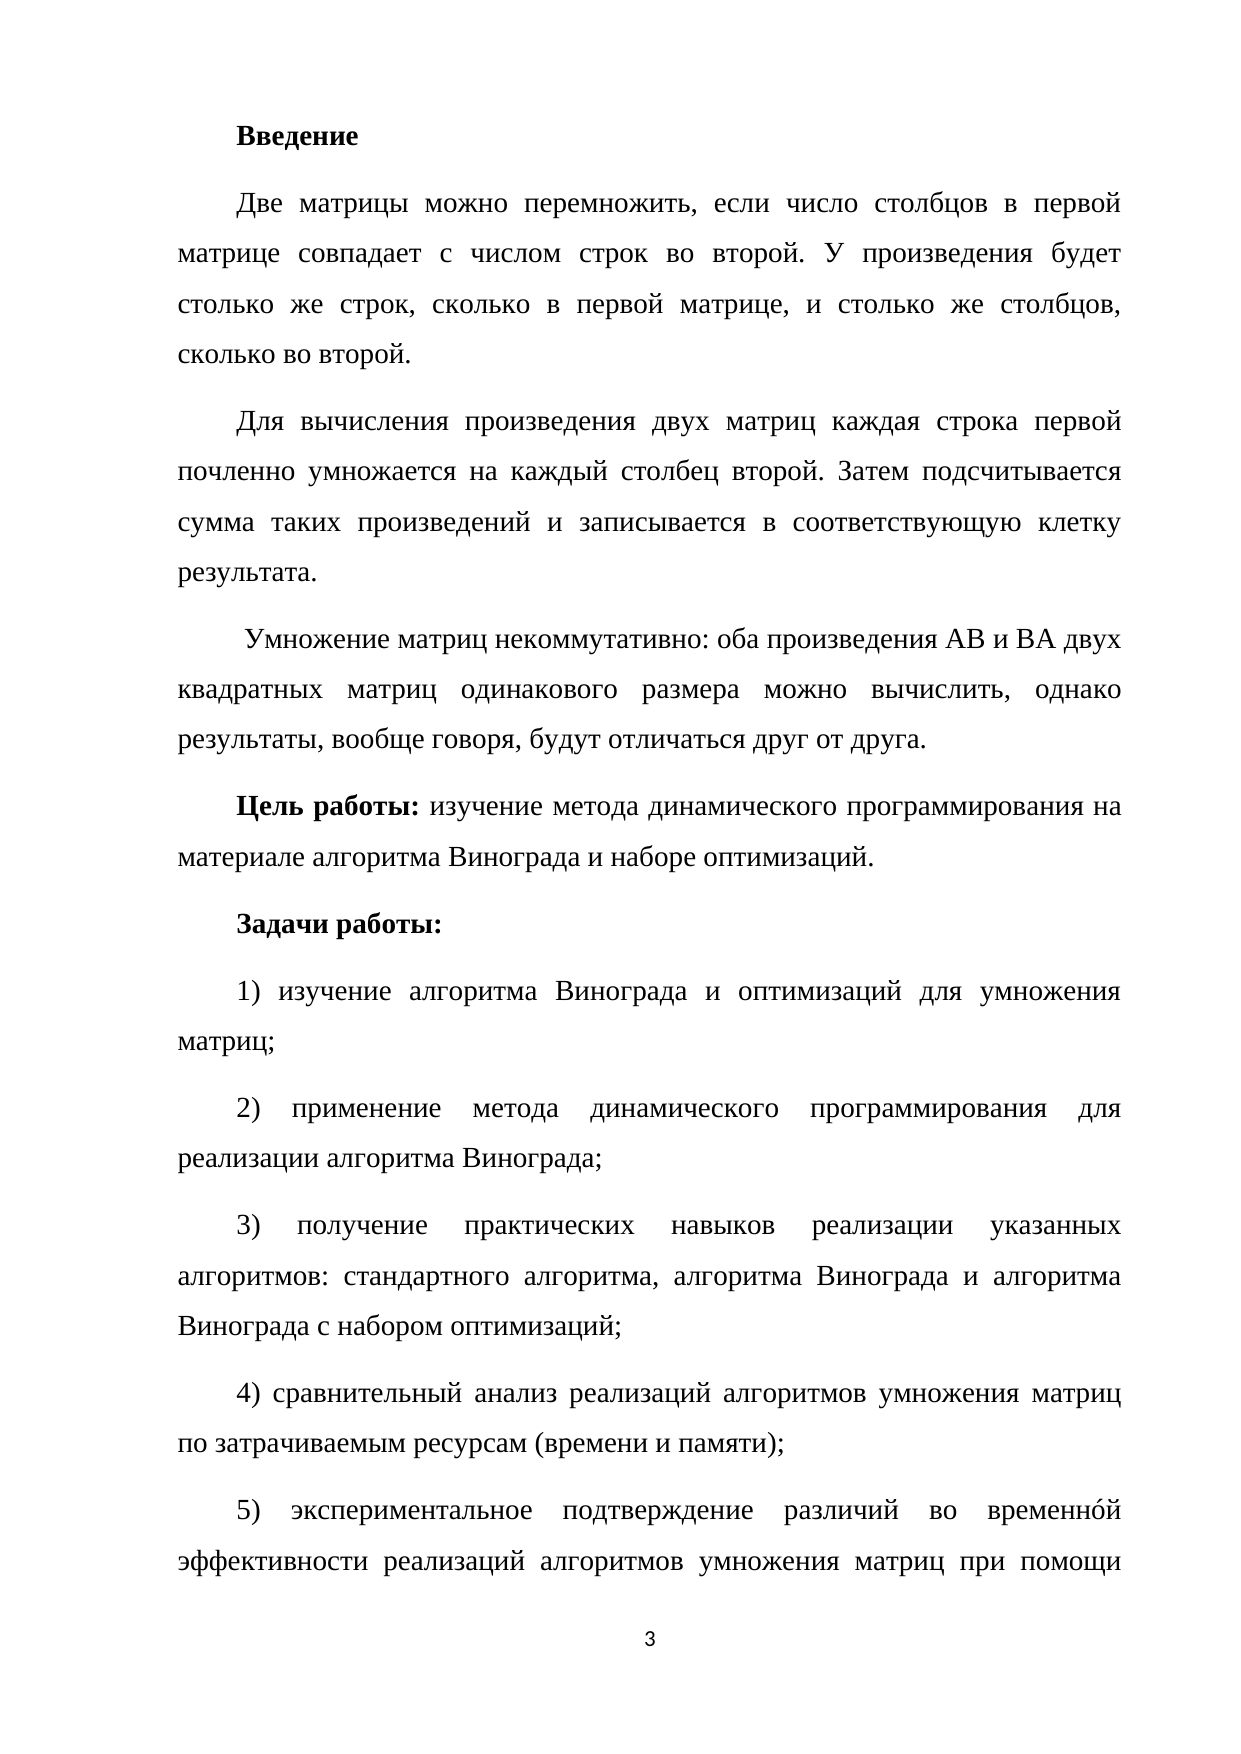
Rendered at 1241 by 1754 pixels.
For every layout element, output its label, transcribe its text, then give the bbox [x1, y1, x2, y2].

text Для вычисления произведения двух матриц каждая строка первой почленно умножается на каждый столбец второй. Затем подсчитывается сумма таких произведений и записывается в соответствующую клетку результата. [177, 403, 1122, 587]
text 3) получение практических навыков реализации указанных алгоритмов: стандартного алгоритма, алгоритма Винограда и алгоритма Винограда с набором оптимизаций; [177, 1207, 1122, 1342]
text Введение [177, 118, 1122, 152]
text Две матрицы можно перемножить, если число столбцов в первой матрице совпадает с числом строк во второй. У произведения будет столько же строк, сколько в первой матрице, и столько же столбцов, сколько во второй. [177, 185, 1122, 369]
text Цель работы: изучение метода динамического программирования на материале алгоритма Винограда и наборе оптимизаций. [177, 788, 1122, 872]
text Умножение матриц некоммутативно: оба произведения AB и BA двух квадратных матриц одинакового размера можно вычислить, однако результаты, вообще говоря, будут отличаться друг от друга. [177, 705, 1122, 755]
text Задачи работы: [177, 906, 1122, 939]
text 4) сравнительный анализ реализаций алгоритмов умножения матриц по затрачиваемым ресурсам (времени и памяти); [177, 1375, 1122, 1459]
text 1) изучение алгоритма Винограда и оптимизаций для умножения матриц; [177, 973, 1122, 1057]
text 2) применение метода динамического программирования для реализации алгоритма Винограда; [177, 1090, 1122, 1174]
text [177, 1492, 1122, 1576]
text Умножение матриц некоммутативно: оба произведения AB и BA двух квадратных матриц одинакового размера можно вычислить, однако результаты, вообще говоря, будут отличаться друг от друга. [177, 621, 1122, 671]
